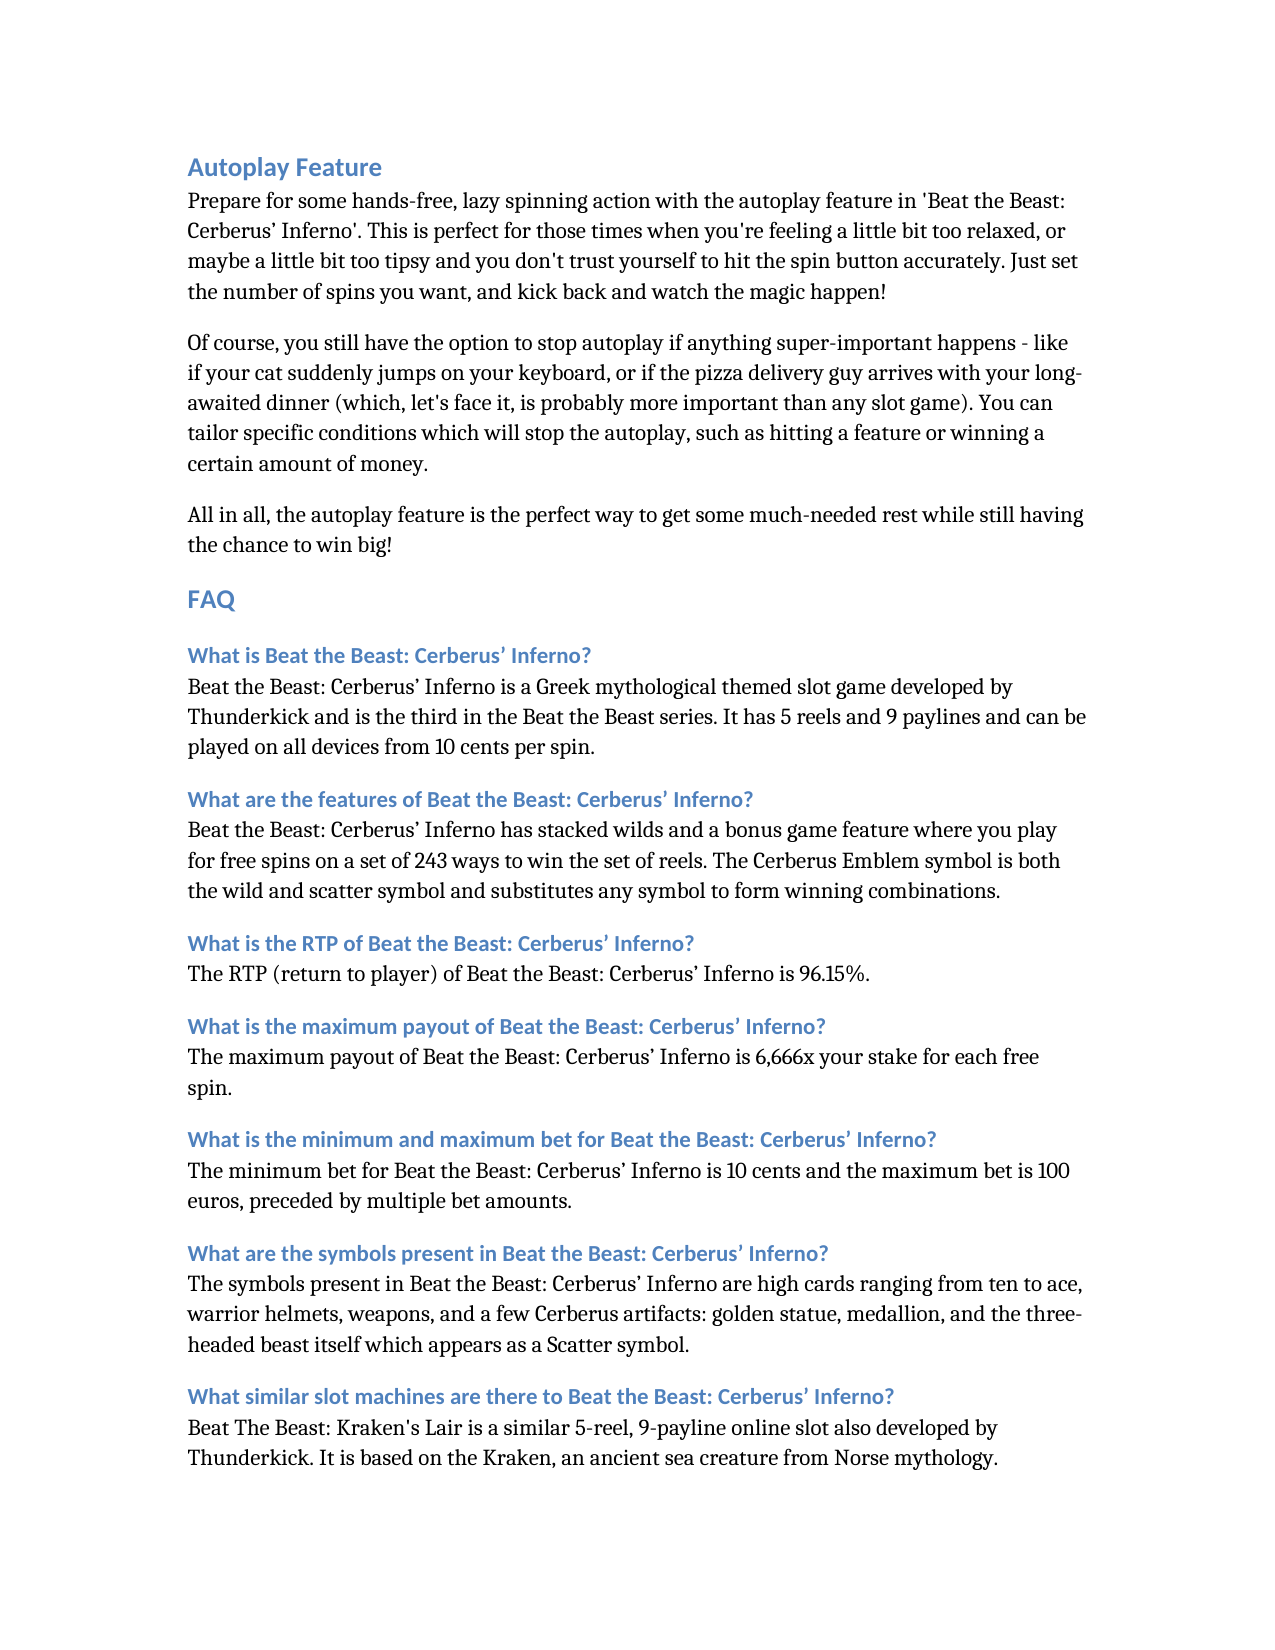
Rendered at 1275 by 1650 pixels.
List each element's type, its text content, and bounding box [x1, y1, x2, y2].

text Beat The Beast: Kraken's Lair is a similar 5-reel, 9-payline online slot also developed by Thunderkick. It is based on the Kraken, an ancient sea creature from Norse mythology. [187, 1415, 1087, 1471]
text Of course, you still have the option to stop autoplay if anything super-important happens - like if your cat suddenly jumps on your keyboard, or if the pizza delivery guy arrives with your long-awaited dinner (which, let's face it, is probably more important than any slot game). You can tailor specific conditions which will stop the autoplay, such as hitting a feature or winning a certain amount of money. [187, 329, 1087, 477]
text The symbols present in Beat the Beast: Cerberus’ Inferno are high cards ranging from ten to ace, warrior helmets, weapons, and a few Cerberus artifacts: golden statue, medallion, and the three-headed beast itself which appears as a Scatter symbol. [187, 1271, 1087, 1358]
text The RTP (return to player) of Beat the Beast: Cerberus’ Inferno is 96.15%. [187, 961, 1087, 987]
subtitle What is the maximum payout of Beat the Beast: Cerberus’ Inferno? [187, 1012, 1087, 1040]
text All in all, the autoplay feature is the perfect way to get some much-needed rest while still having the chance to win big! [187, 501, 1087, 558]
subtitle What is the minimum and maximum bet for Beat the Beast: Cerberus’ Inferno? [187, 1125, 1087, 1153]
text Beat the Beast: Cerberus’ Inferno has stacked wilds and a bonus game feature where you play for free spins on a set of 243 ways to win the set of reels. The Cerberus Emblem symbol is both the wild and scatter symbol and substitutes any symbol to form winning combinations. [187, 817, 1087, 904]
text Beat the Beast: Cerberus’ Inferno is a Greek mythological themed slot game developed by Thunderkick and is the third in the Beat the Beast series. It has 5 reels and 9 paylines and can be played on all devices from 10 cents per spin. [187, 674, 1087, 760]
subtitle What are the symbols present in Beat the Beast: Cerberus’ Inferno? [187, 1239, 1087, 1267]
text The maximum payout of Beat the Beast: Cerberus’ Inferno is 6,666x your stake for each free spin. [187, 1044, 1087, 1101]
text The minimum bet for Beat the Beast: Cerberus’ Inferno is 10 cents and the maximum bet is 100 euros, preceded by multiple bet amounts. [187, 1158, 1087, 1214]
subtitle Autoplay Feature [187, 150, 1087, 183]
subtitle What similar slot machines are there to Beat the Beast: Cerberus’ Inferno? [187, 1382, 1087, 1411]
subtitle What are the features of Beat the Beast: Cerberus’ Inferno? [187, 785, 1087, 813]
subtitle What is the RTP of Beat the Beast: Cerberus’ Inferno? [187, 929, 1087, 957]
subtitle What is Beat the Beast: Cerberus’ Inferno? [187, 641, 1087, 669]
subtitle FAQ [187, 583, 1087, 616]
